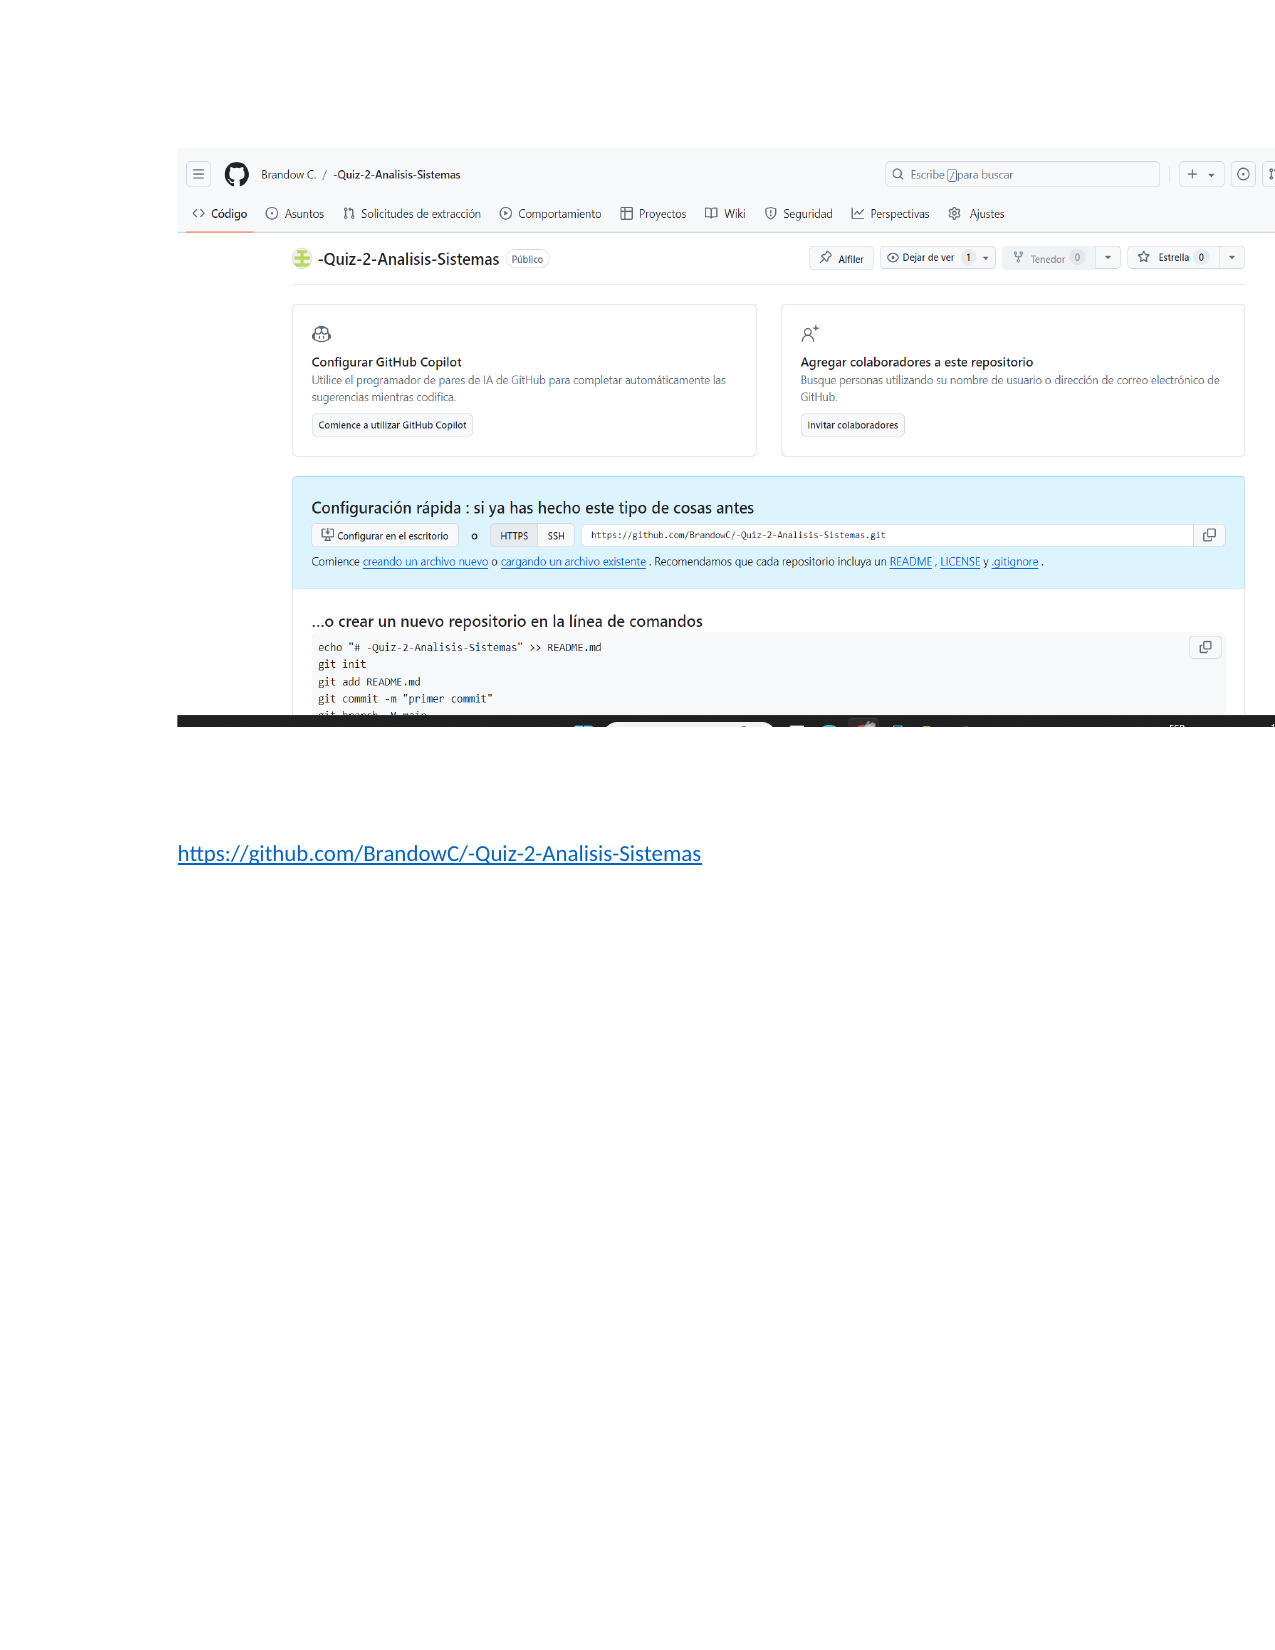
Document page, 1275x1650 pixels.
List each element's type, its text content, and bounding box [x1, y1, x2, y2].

text https://github.com/BrandowC/-Quiz-2-Analisis-Sistemas [177, 839, 1098, 867]
picture [177, 147, 1275, 727]
